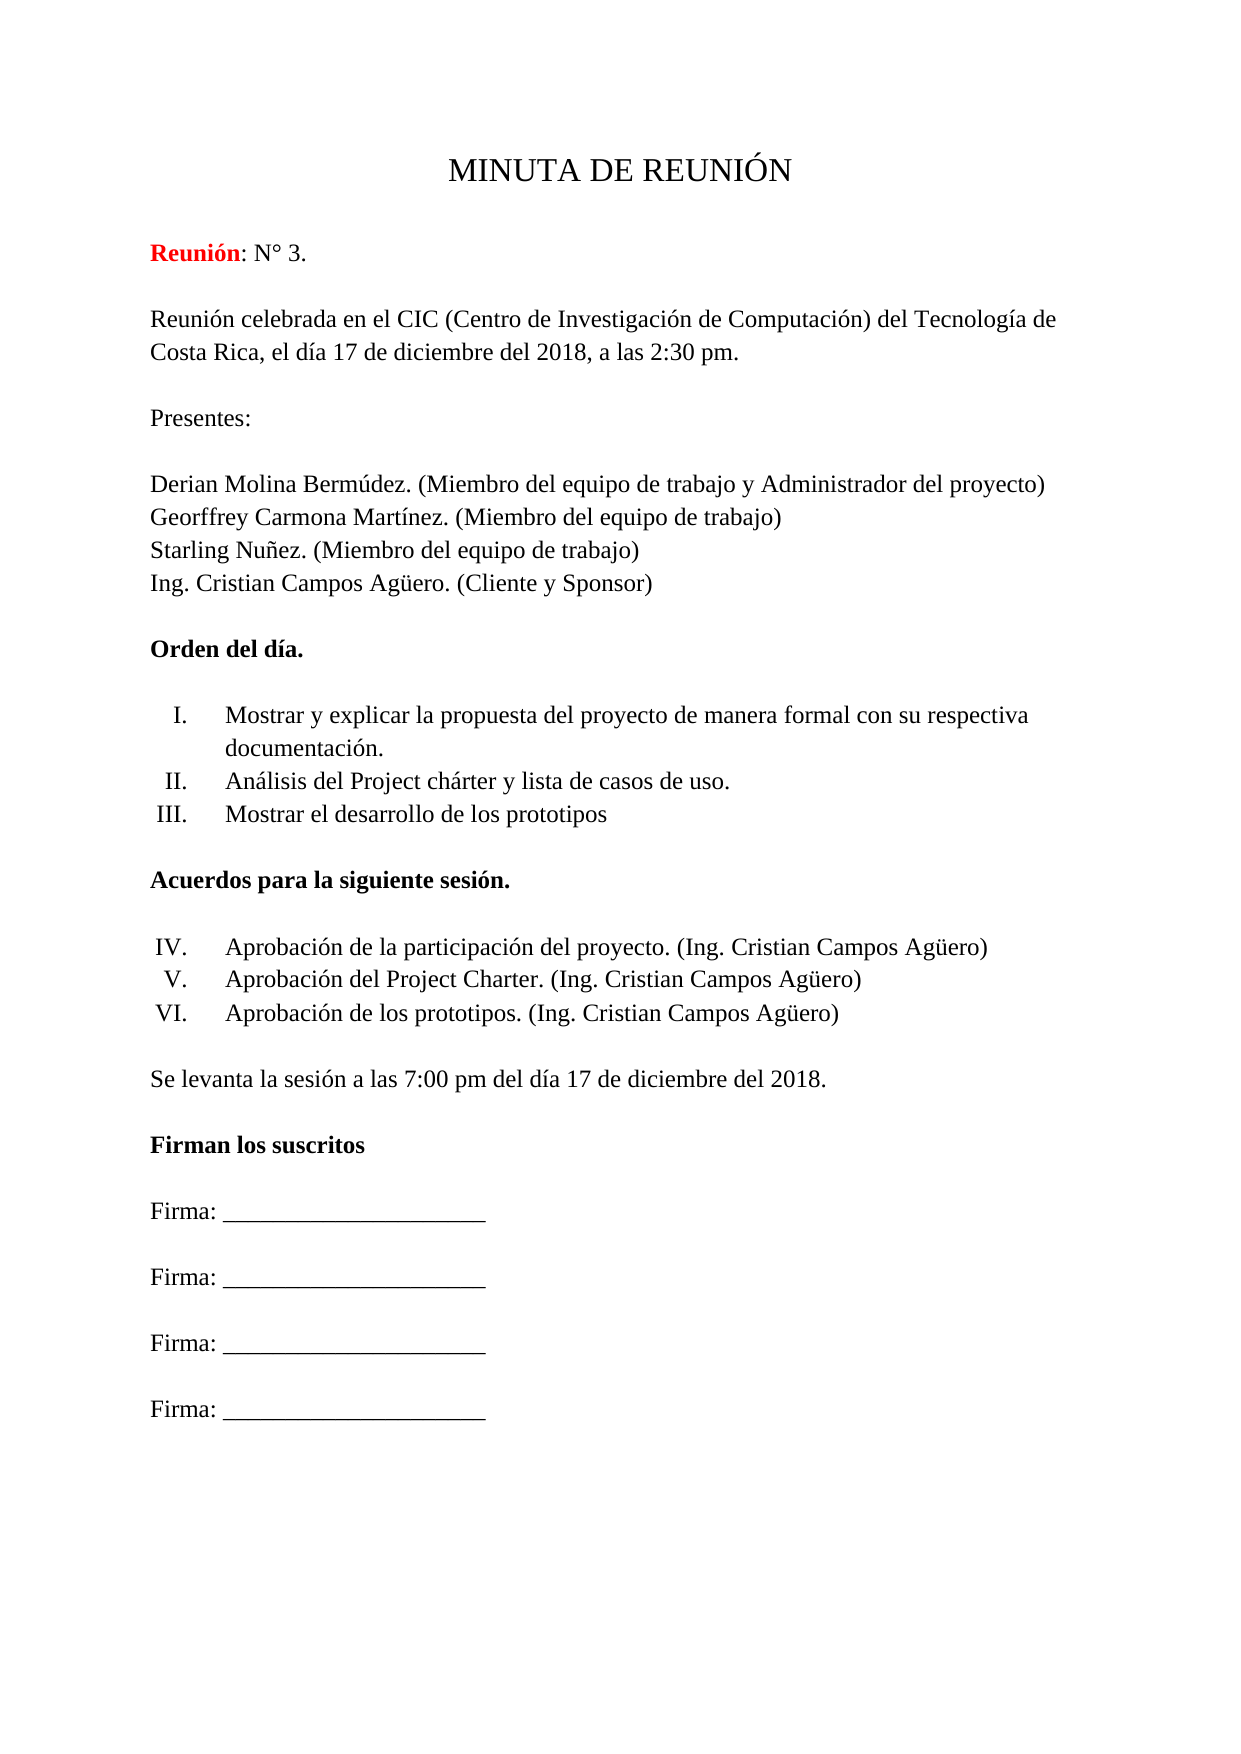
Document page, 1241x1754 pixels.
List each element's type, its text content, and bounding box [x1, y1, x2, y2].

text Firma: _____________________ [150, 1394, 1090, 1423]
text Firma: _____________________ [150, 1328, 1090, 1357]
text Firma: _____________________ [150, 1262, 1090, 1291]
text Orden del día. [150, 634, 1090, 663]
text Presentes: [150, 403, 1090, 432]
list Aprobación de los prototipos. (Ing. Cristian Campos Agüero) [187, 998, 1090, 1026]
list Aprobación del Project Charter. (Ing. Cristian Campos Agüero) [187, 964, 1090, 993]
text Georffrey Carmona Martínez. (Miembro del equipo de trabajo) [150, 502, 1090, 531]
text Reunión celebrada en el CIC (Centro de Investigación de Computación) del Tecnología de Costa Rica, el día 17 de diciembre del 2018, a las 2:30 pm. [150, 304, 1090, 366]
list Mostrar el desarrollo de los prototipos [187, 799, 1090, 828]
text Acuerdos para la siguiente sesión. [150, 866, 1090, 894]
text MINUTA DE REUNIÓN [150, 150, 1090, 188]
list Aprobación de la participación del proyecto. (Ing. Cristian Campos Agüero) [187, 932, 1090, 960]
text Firman los suscritos [150, 1130, 1090, 1158]
text Se levanta la sesión a las 7:00 pm del día 17 de diciembre del 2018. [150, 1064, 1090, 1092]
text Derian Molina Bermúdez. (Miembro del equipo de trabajo y Administrador del proyecto) [150, 469, 1090, 498]
text Ing. Cristian Campos Agüero. (Cliente y Sponsor) [150, 568, 1090, 597]
list Mostrar y explicar la propuesta del proyecto de manera formal con su respectiva documentación. [187, 700, 1090, 762]
list Análisis del Project chárter y lista de casos de uso. [187, 766, 1090, 795]
text Reunión: N° 3. [150, 238, 1090, 267]
text Firma: _____________________ [150, 1196, 1090, 1224]
text Starling Nuñez. (Miembro del equipo de trabajo) [150, 535, 1090, 564]
